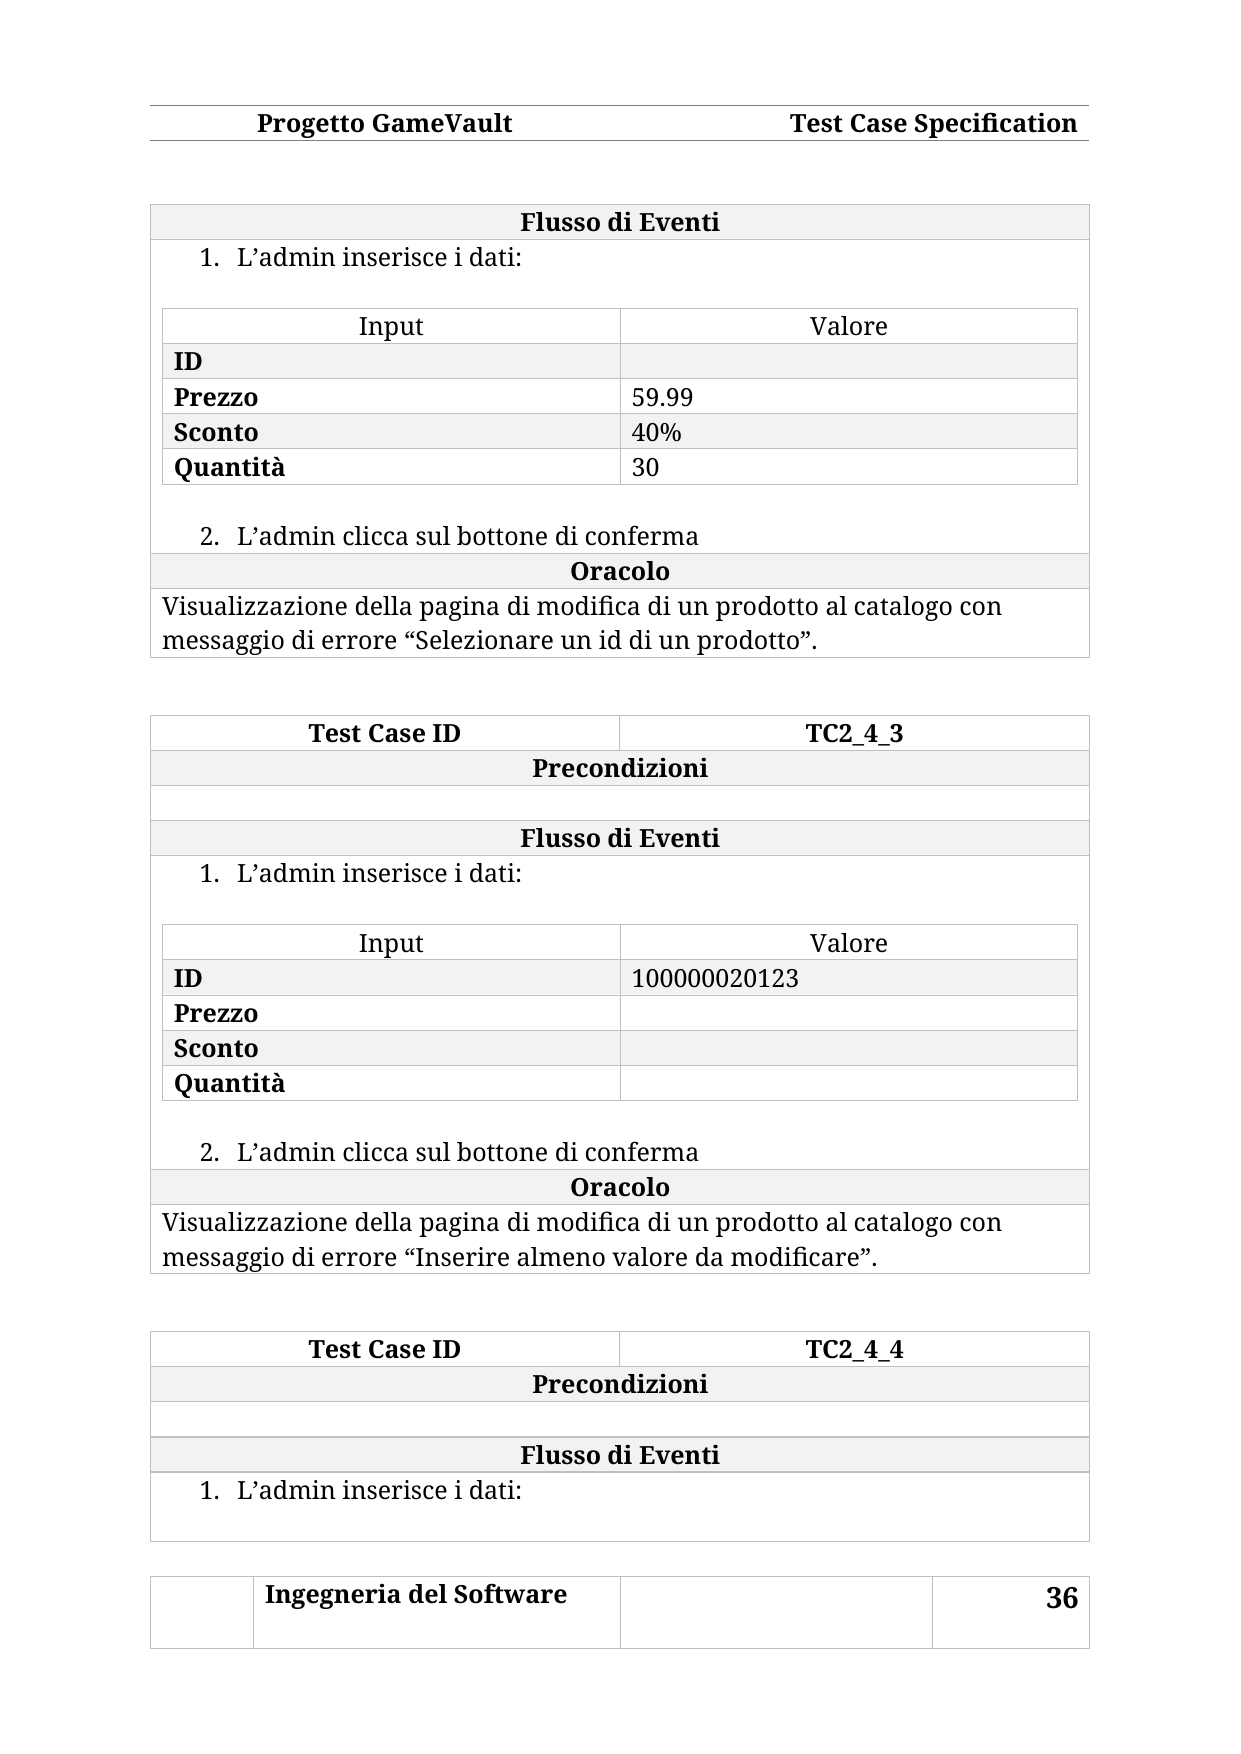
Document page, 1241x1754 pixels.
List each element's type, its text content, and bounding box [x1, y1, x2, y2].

table_cell Visualizzazione della pagina di modifica di un prodotto al catalogo con messaggio di errore “Inserire almeno valore da modificare”. [151, 1205, 1089, 1273]
table_header Test Case ID [151, 716, 619, 750]
table_header TC2_4_3 [620, 716, 1089, 750]
table_header TC2_4_4 [620, 1332, 1089, 1366]
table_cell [151, 1473, 1089, 1541]
table_cell Precondizioni [151, 1367, 1089, 1401]
table_cell Flusso di Eventi [151, 821, 1089, 855]
table_cell [151, 786, 1089, 820]
table_cell Flusso di Eventi [151, 205, 1089, 239]
table_cell Oracolo [151, 1170, 1089, 1204]
table_cell L’admin inserisce i dati: L’admin clicca sul bottone di conferma [151, 856, 1089, 1169]
table_cell Oracolo [151, 554, 1089, 588]
table_cell [151, 1402, 1089, 1436]
table_header Test Case ID [151, 1332, 619, 1366]
table_cell Precondizioni [151, 751, 1089, 785]
table_cell Visualizzazione della pagina di modifica di un prodotto al catalogo con messaggio di errore “Selezionare un id di un prodotto”. [151, 589, 1089, 657]
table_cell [151, 240, 1089, 553]
table_cell Flusso di Eventi [151, 1438, 1089, 1471]
